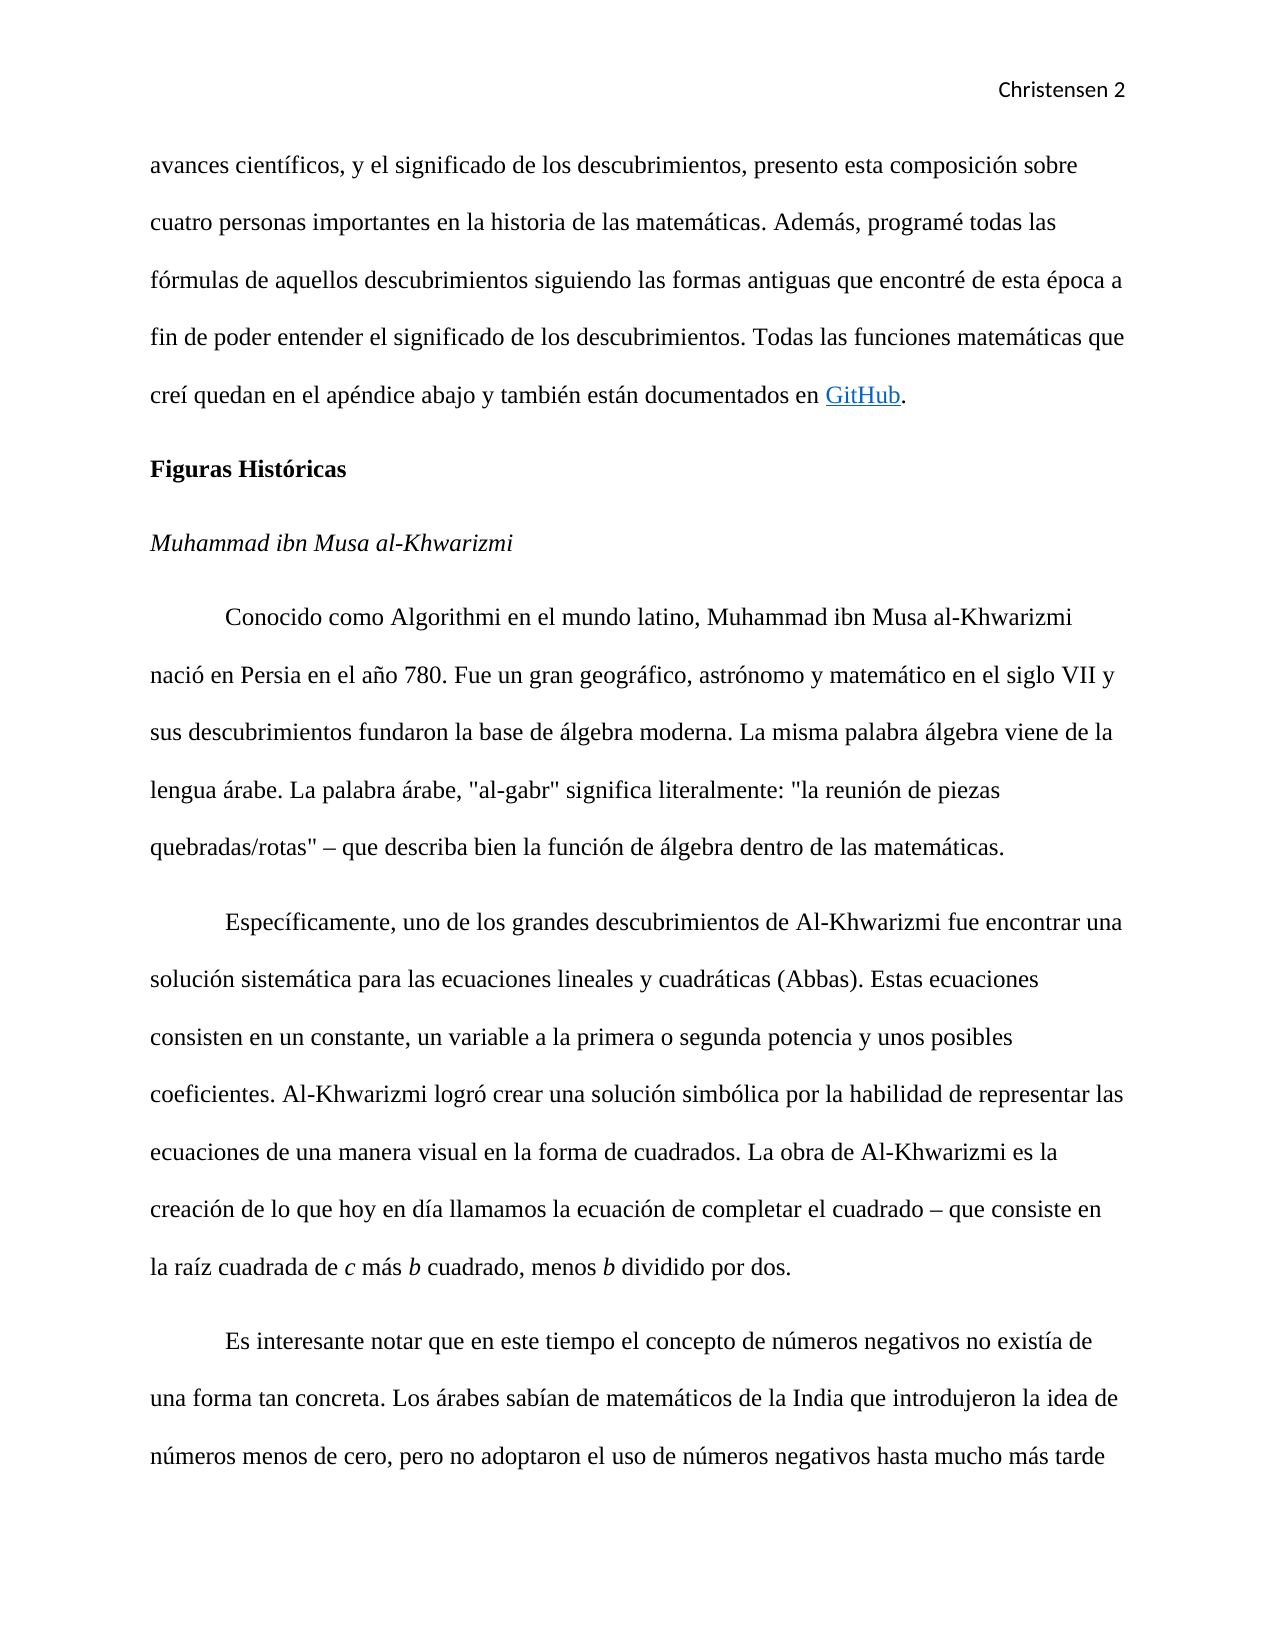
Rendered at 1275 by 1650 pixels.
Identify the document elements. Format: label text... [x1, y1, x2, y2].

text Específicamente, uno de los grandes descubrimientos de Al-Khwarizmi fue encontrar una solución sistemática para las ecuaciones lineales y cuadráticas (Abbas). Estas ecuaciones consisten en un constante, un variable a la primera o segunda potencia y unos posibles coeficientes. Al-Khwarizmi logró crear una solución simbólica por la habilidad de representar las ecuaciones de una manera visual en la forma de cuadrados. La obra de Al-Khwarizmi es la creación de lo que hoy en día llamamos la ecuación de completar el cuadrado – que consiste en la raíz cuadrada de c más b cuadrado, menos b dividido por dos. [150, 907, 1125, 1280]
text Figuras Históricas [150, 454, 1125, 483]
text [150, 1326, 1125, 1469]
text Conocido como Algorithmi en el mundo latino, Muhammad ibn Musa al-Khwarizmi nació en Persia en el año 780. Fue un gran geográfico, astrónomo y matemático en el siglo VII y sus descubrimientos fundaron la base de ​álgebra moderna. La misma palabra ​álgebra viene de la lengua árabe. La palabra árabe, "al-gabr" significa literalmente: "la reunión de piezas quebradas/rotas" – que describa bien la función de álgebra dentro de las matemáticas. [150, 602, 1125, 861]
text Muhammad ibn Musa al-Khwarizmi [150, 528, 1125, 557]
